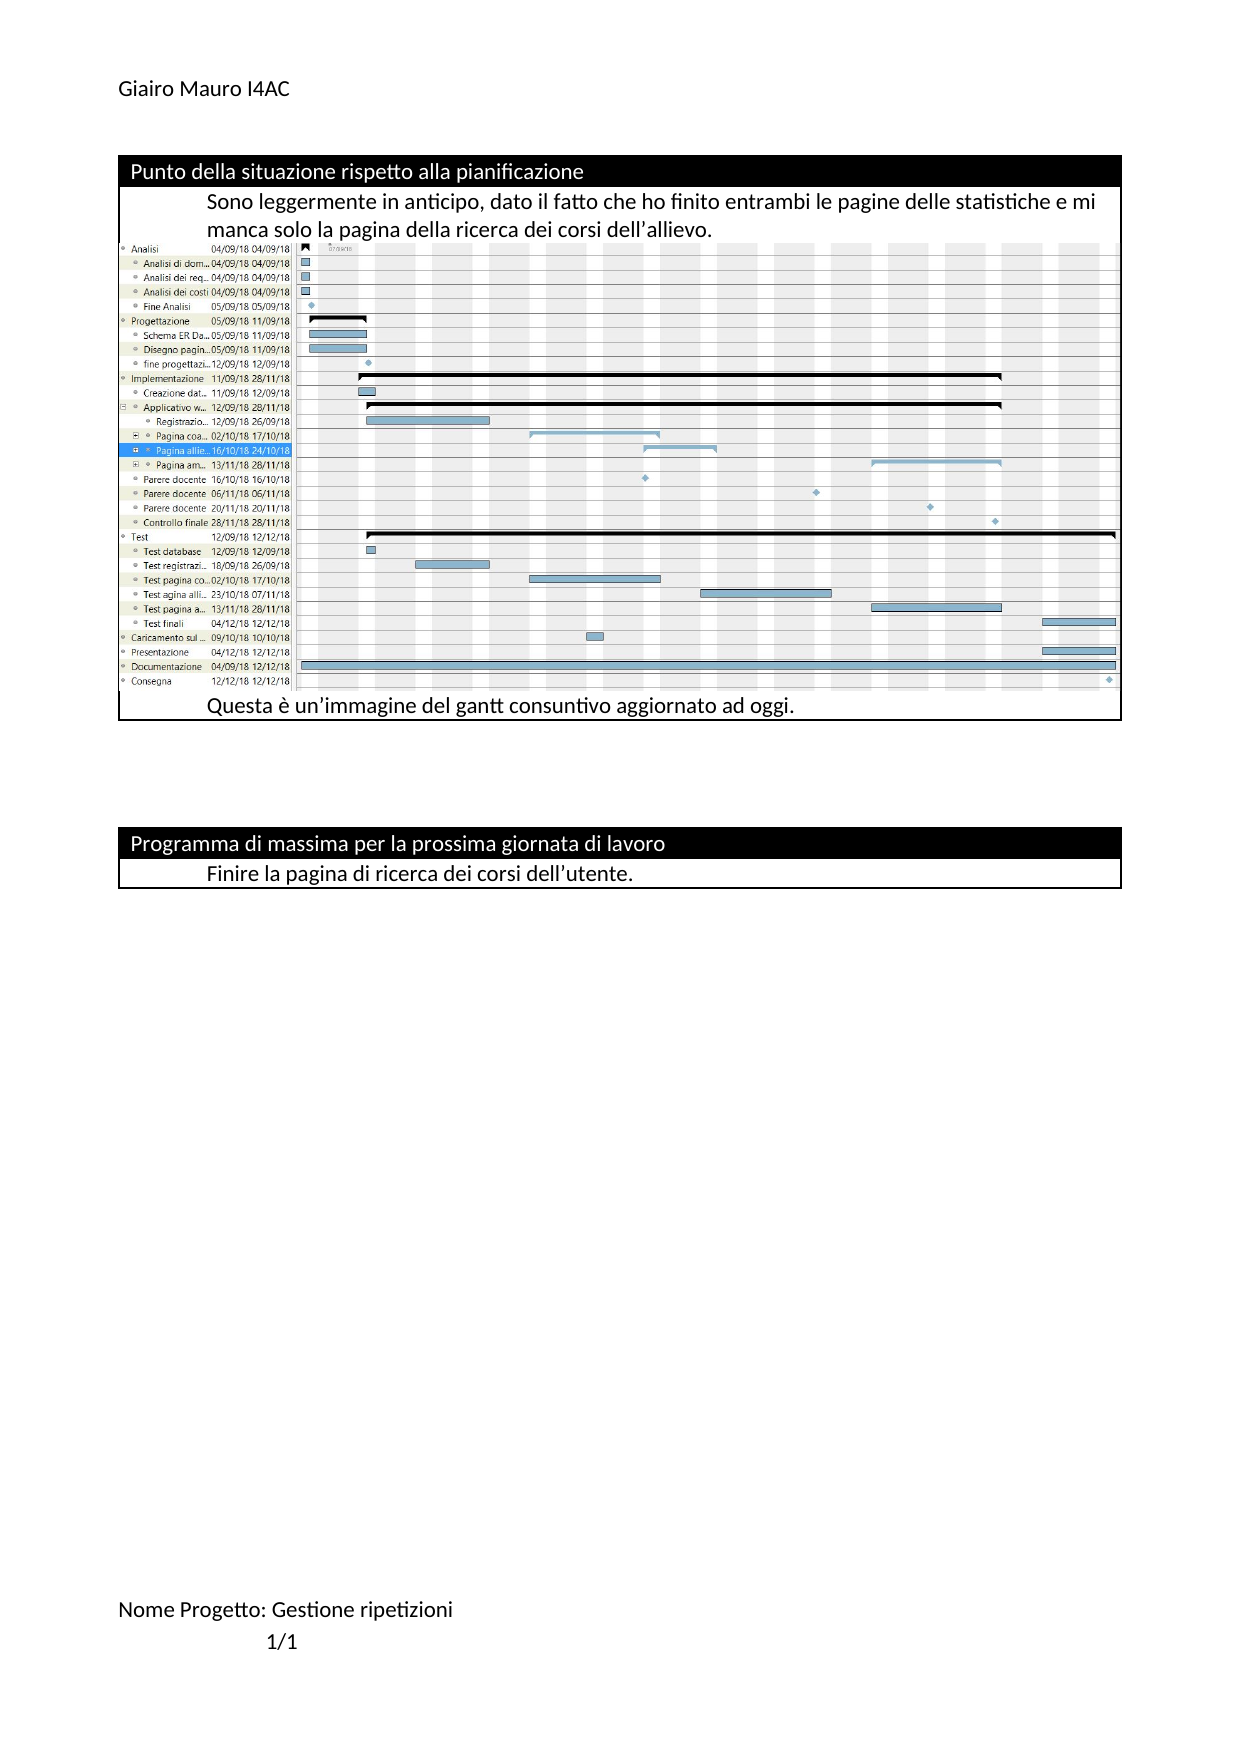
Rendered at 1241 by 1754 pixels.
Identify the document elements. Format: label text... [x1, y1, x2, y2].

table_cell Sono leggermente in anticipo, dato il fatto che ho finito entrambi le pagine delle statistiche e mi manca solo la pagina della ricerca dei corsi dell’allievo. Questa è un’immagine del gantt consuntivo aggiornato ad oggi. [120, 691, 1120, 719]
table_cell Sono leggermente in anticipo, dato il fatto che ho finito entrambi le pagine delle statistiche e mi manca solo la pagina della ricerca dei corsi dell’allievo. Questa è un’immagine del gantt consuntivo aggiornato ad oggi. [120, 187, 1120, 243]
table_header Programma di massima per la prossima giornata di lavoro [120, 829, 1120, 857]
table_header Punto della situazione rispetto alla pianificazione [120, 157, 1120, 185]
table_cell Finire la pagina di ricerca dei corsi dell’utente. [120, 859, 1120, 887]
picture [119, 243, 1121, 691]
